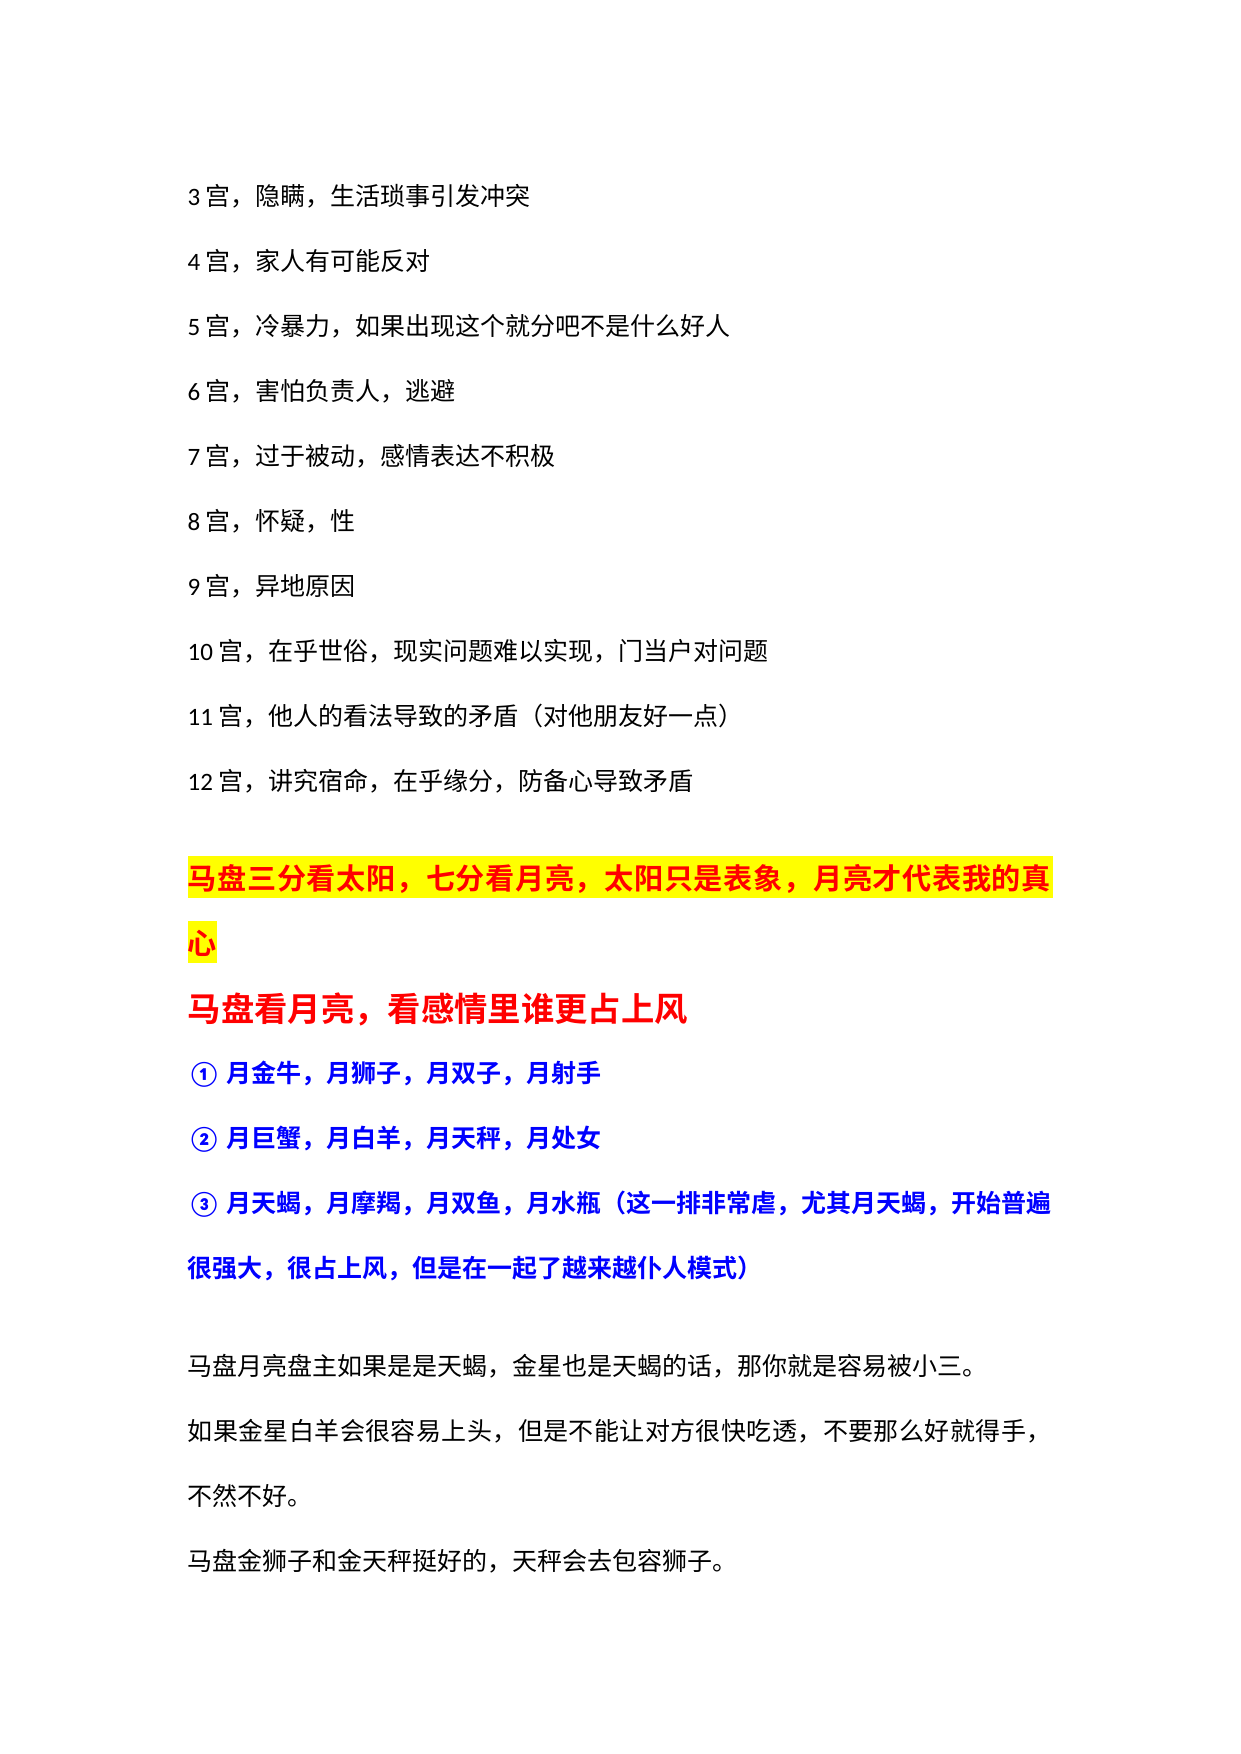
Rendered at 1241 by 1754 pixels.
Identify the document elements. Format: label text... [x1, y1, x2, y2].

text 7宫，过于被动，感情表达不积极 [187, 422, 1053, 487]
text ②月巨蟹，月白羊，月天秤，月处女 [187, 1104, 1053, 1169]
text 9宫，异地原因 [187, 552, 1053, 617]
text 5宫，冷暴力，如果出现这个就分吧不是什么好人 [187, 292, 1053, 357]
text ①月金牛，月狮子，月双子，月射手 [187, 1039, 1053, 1104]
text ③月天蝎，月摩羯，月双鱼，月水瓶（这一排非常虐，尤其月天蝎，开始普遍很强大，很占上风，但是在一起了越来越仆人模式） [187, 1169, 1053, 1299]
text 4宫，家人有可能反对 [187, 227, 1053, 292]
text 马盘金狮子和金天秤挺好的，天秤会去包容狮子。 [187, 1527, 1053, 1592]
text 10宫，在乎世俗，现实问题难以实现，门当户对问题 [187, 617, 1053, 682]
text 8宫，怀疑，性 [187, 487, 1053, 552]
text 6宫，害怕负责人，逃避 [187, 357, 1053, 422]
text 马盘看月亮，看感情里谁更占上风 [187, 974, 1053, 1039]
text 如果金星白羊会很容易上头，但是不能让对方很快吃透，不要那么好就得手，不然不好。 [187, 1397, 1053, 1527]
text 12宫，讲究宿命，在乎缘分，防备心导致矛盾 [187, 747, 1053, 812]
text 3宫，隐瞒，生活琐事引发冲突 [187, 162, 1053, 227]
text 11宫，他人的看法导致的矛盾（对他朋友好一点） [187, 682, 1053, 747]
text 马盘月亮盘主如果是是天蝎，金星也是天蝎的话，那你就是容易被小三。 [187, 1332, 1053, 1397]
text 马盘三分看太阳，七分看月亮，太阳只是表象，月亮才代表我的真心 [187, 844, 1053, 974]
